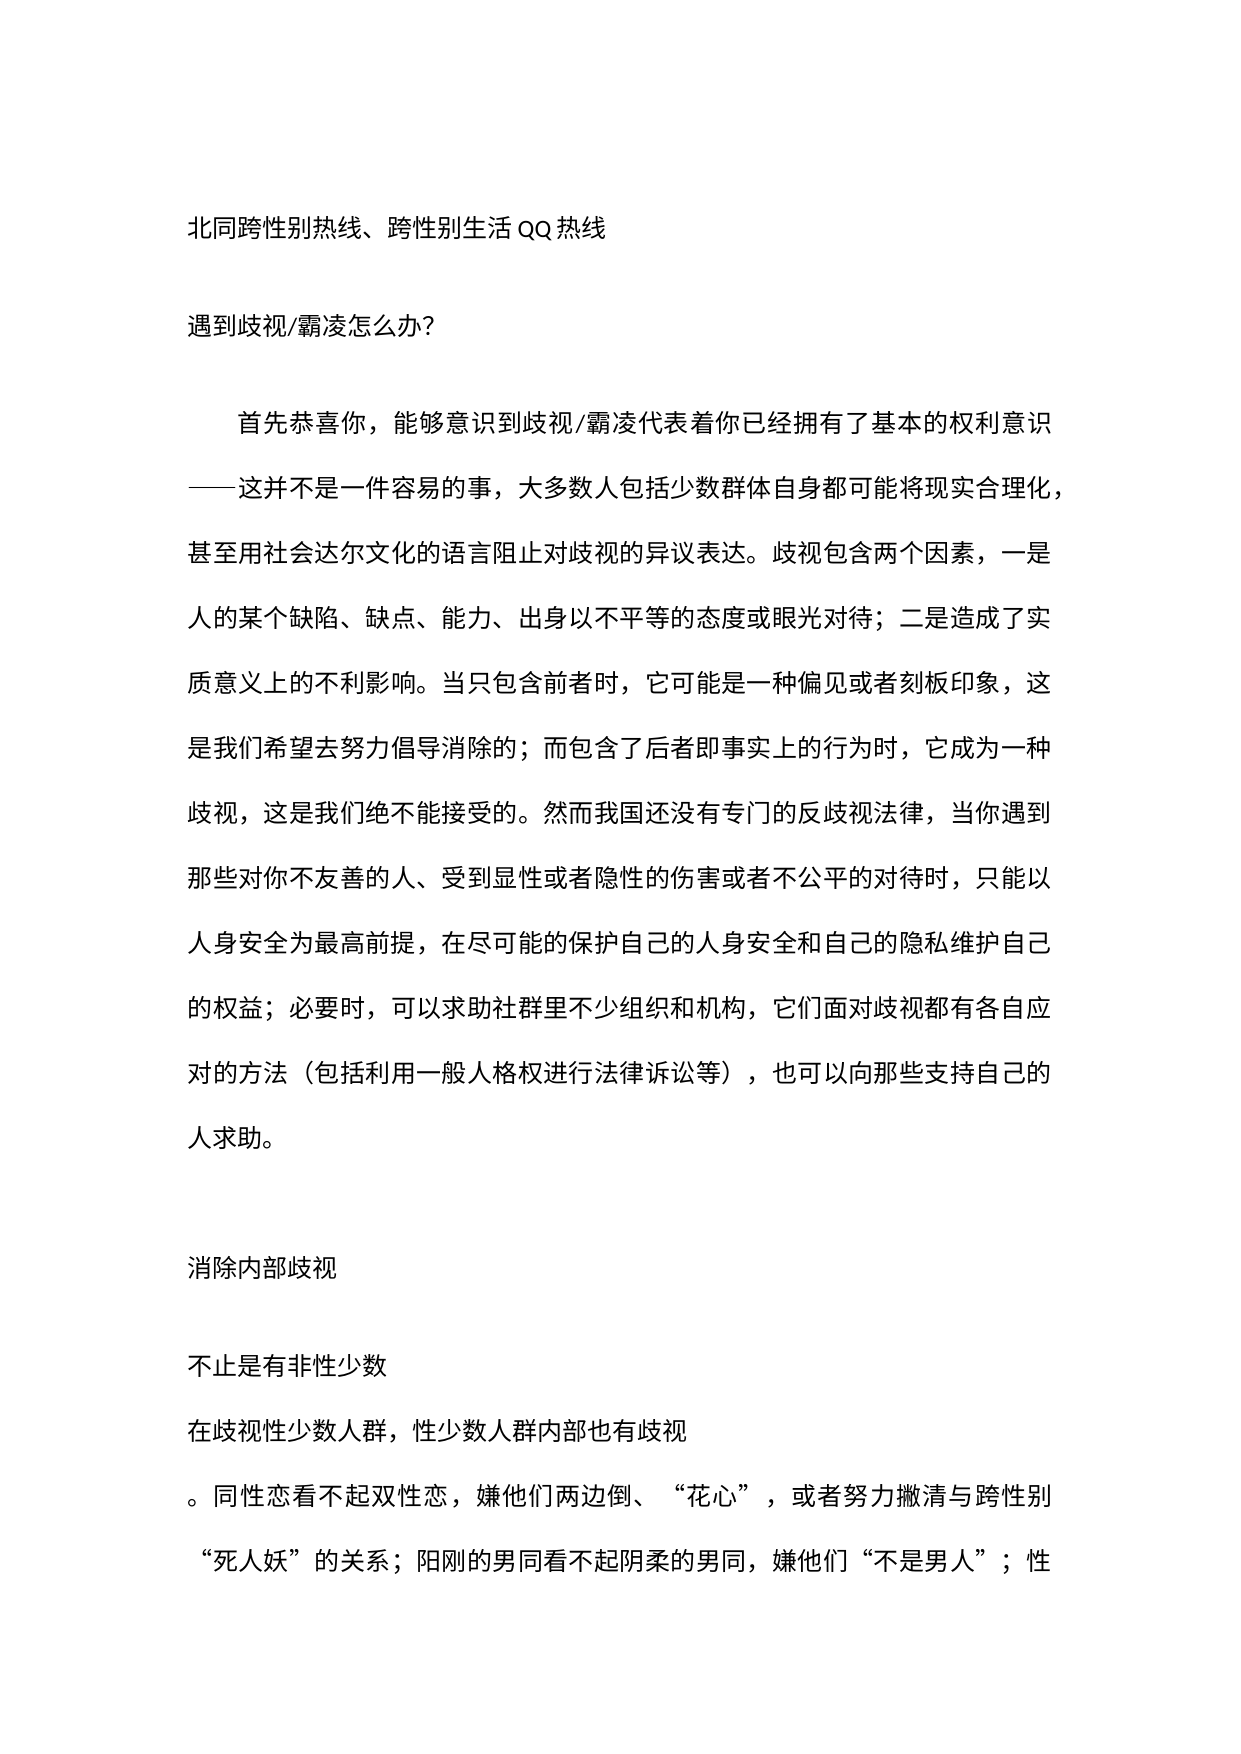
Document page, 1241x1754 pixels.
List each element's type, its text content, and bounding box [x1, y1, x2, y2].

text 遇到歧视/霸凌怎么办？ [187, 292, 1053, 357]
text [187, 1462, 1053, 1592]
text 在歧视性少数人群，性少数人群内部也有歧视 [187, 1397, 1053, 1462]
text 消除内部歧视 [187, 1234, 1053, 1299]
text 首先恭喜你，能够意识到歧视/霸凌代表着你已经拥有了基本的权利意识——这并不是一件容易的事，大多数人包括少数群体自身都可能将现实合理化，甚至用社会达尔文化的语言阻止对歧视的异议表达。歧视包含两个因素，一是人的某个缺陷、缺点、能力、出身以不平等的态度或眼光对待；二是造成了实质意义上的不利影响。当只包含前者时，它可能是一种偏见或者刻板印象，这是我们希望去努力倡导消除的；而包含了后者即事实上的行为时，它成为一种歧视，这是我们绝不能接受的。然而我国还没有专门的反歧视法律，当你遇到那些对你不友善的人、受到显性或者隐性的伤害或者不公平的对待时，只能以人身安全为最高前提，在尽可能的保护自己的人身安全和自己的隐私维护自己的权益；必要时，可以求助社群里不少组织和机构，它们面对歧视都有各自应对的方法（包括利用一般人格权进行法律诉讼等），也可以向那些支持自己的人求助。 [187, 389, 1053, 1169]
text 不止是有非性少数 [187, 1332, 1053, 1397]
text 北同跨性别热线、跨性别生活QQ热线 [187, 194, 1053, 259]
